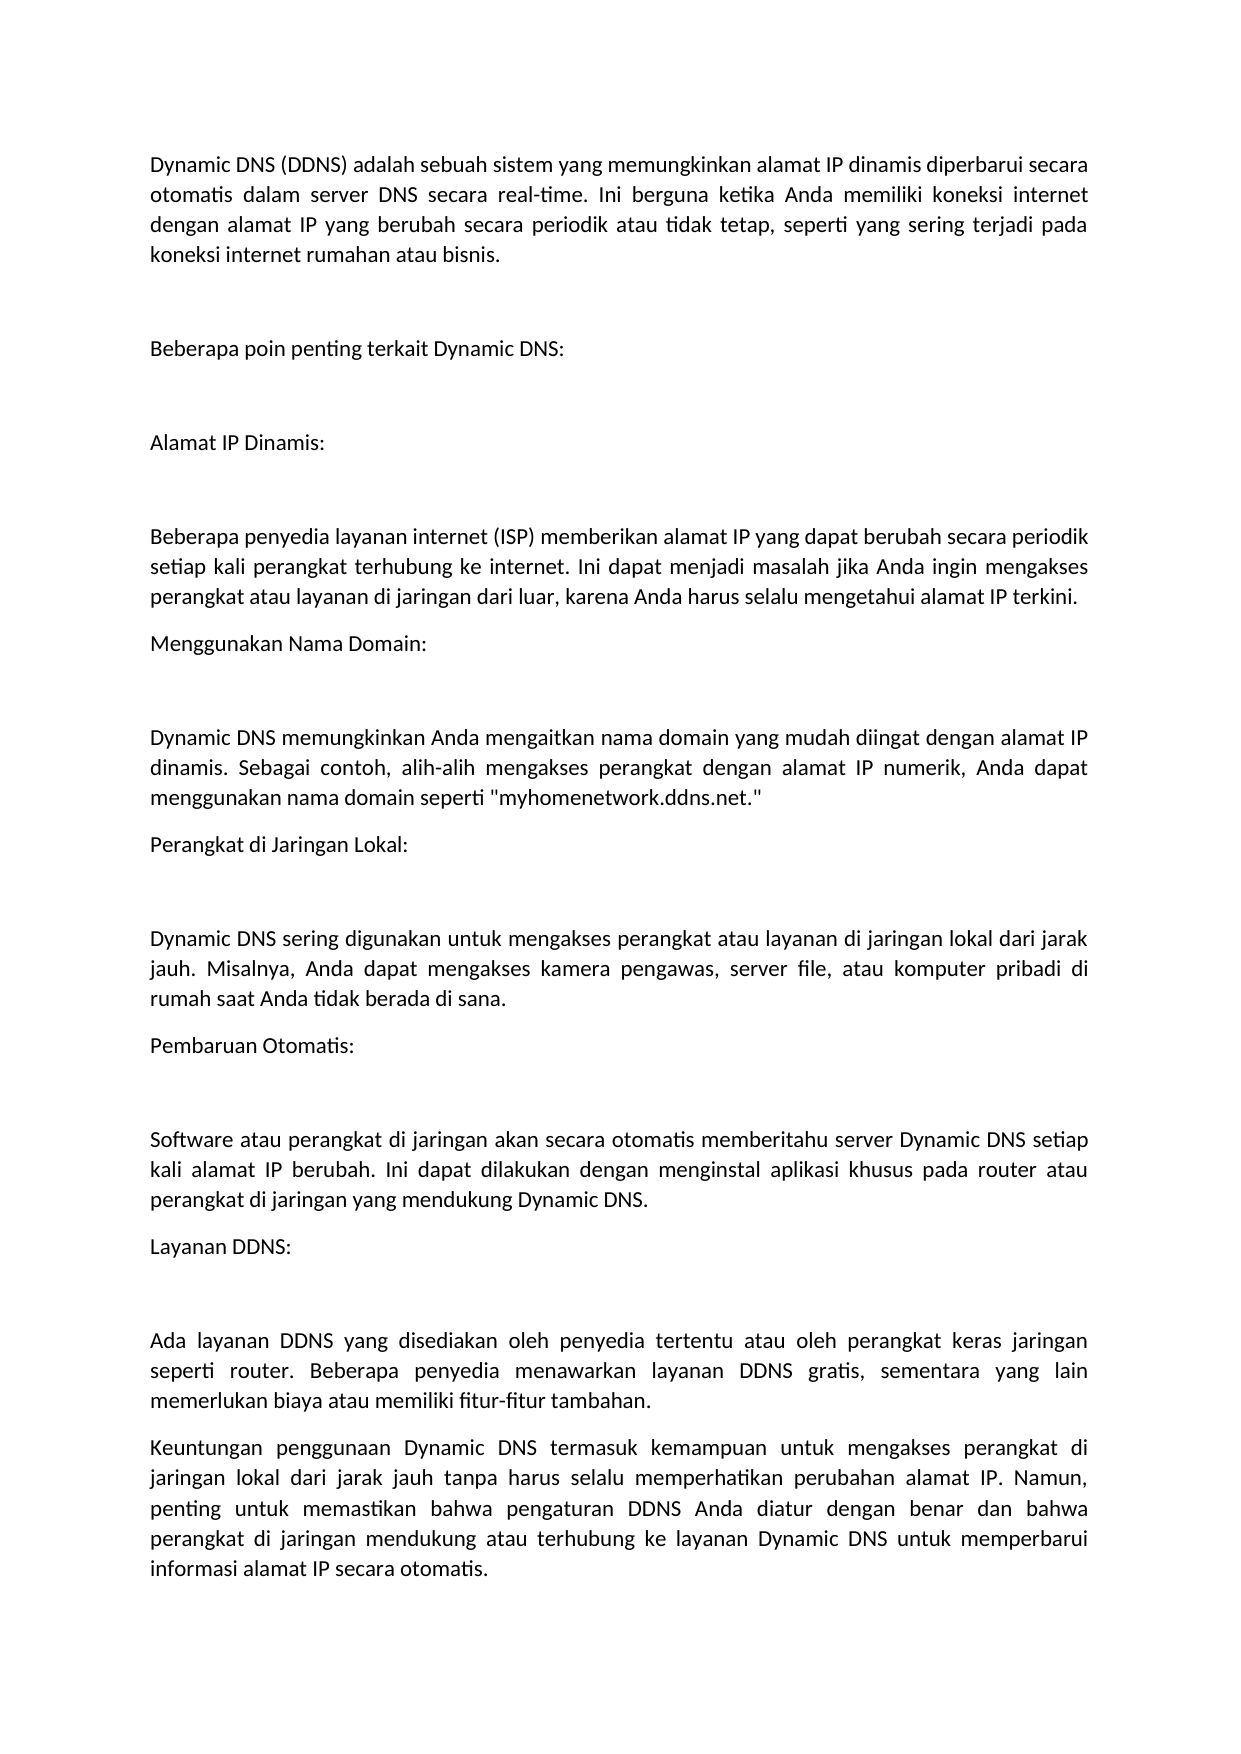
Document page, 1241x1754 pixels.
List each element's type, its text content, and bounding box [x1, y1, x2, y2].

text Menggunakan Nama Domain: [150, 629, 1090, 657]
text Dynamic DNS (DDNS) adalah sebuah sistem yang memungkinkan alamat IP dinamis diperbarui secara otomatis dalam server DNS secara real-time. Ini berguna ketika Anda memiliki koneksi internet dengan alamat IP yang berubah secara periodik atau tidak tetap, seperti yang sering terjadi pada koneksi internet rumahan atau bisnis. [150, 150, 1090, 269]
text Keuntungan penggunaan Dynamic DNS termasuk kemampuan untuk mengakses perangkat di jaringan lokal dari jarak jauh tanpa harus selalu memperhatikan perubahan alamat IP. Namun, penting untuk memastikan bahwa pengaturan DDNS Anda diatur dengan benar dan bahwa perangkat di jaringan mendukung atau terhubung ke layanan Dynamic DNS untuk memperbarui informasi alamat IP secara otomatis. [150, 1433, 1090, 1582]
text Pembaruan Otomatis: [150, 1031, 1090, 1059]
text Beberapa poin penting terkait Dynamic DNS: [150, 334, 1090, 362]
text Dynamic DNS sering digunakan untuk mengakses perangkat atau layanan di jaringan lokal dari jarak jauh. Misalnya, Anda dapat mengakses kamera pengawas, server file, atau komputer pribadi di rumah saat Anda tidak berada di sana. [150, 924, 1090, 1012]
text Layanan DDNS: [150, 1232, 1090, 1260]
text Software atau perangkat di jaringan akan secara otomatis memberitahu server Dynamic DNS setiap kali alamat IP berubah. Ini dapat dilakukan dengan menginstal aplikasi khusus pada router atau perangkat di jaringan yang mendukung Dynamic DNS. [150, 1125, 1090, 1213]
text Ada layanan DDNS yang disediakan oleh penyedia tertentu atau oleh perangkat keras jaringan seperti router. Beberapa penyedia menawarkan layanan DDNS gratis, sementara yang lain memerlukan biaya atau memiliki fitur-fitur tambahan. [150, 1326, 1090, 1414]
text Alamat IP Dinamis: [150, 428, 1090, 456]
text Perangkat di Jaringan Lokal: [150, 830, 1090, 858]
text Dynamic DNS memungkinkan Anda mengaitkan nama domain yang mudah diingat dengan alamat IP dinamis. Sebagai contoh, alih-alih mengakses perangkat dengan alamat IP numerik, Anda dapat menggunakan nama domain seperti "myhomenetwork.ddns.net." [150, 723, 1090, 811]
text Beberapa penyedia layanan internet (ISP) memberikan alamat IP yang dapat berubah secara periodik setiap kali perangkat terhubung ke internet. Ini dapat menjadi masalah jika Anda ingin mengakses perangkat atau layanan di jaringan dari luar, karena Anda harus selalu mengetahui alamat IP terkini. [150, 522, 1090, 610]
